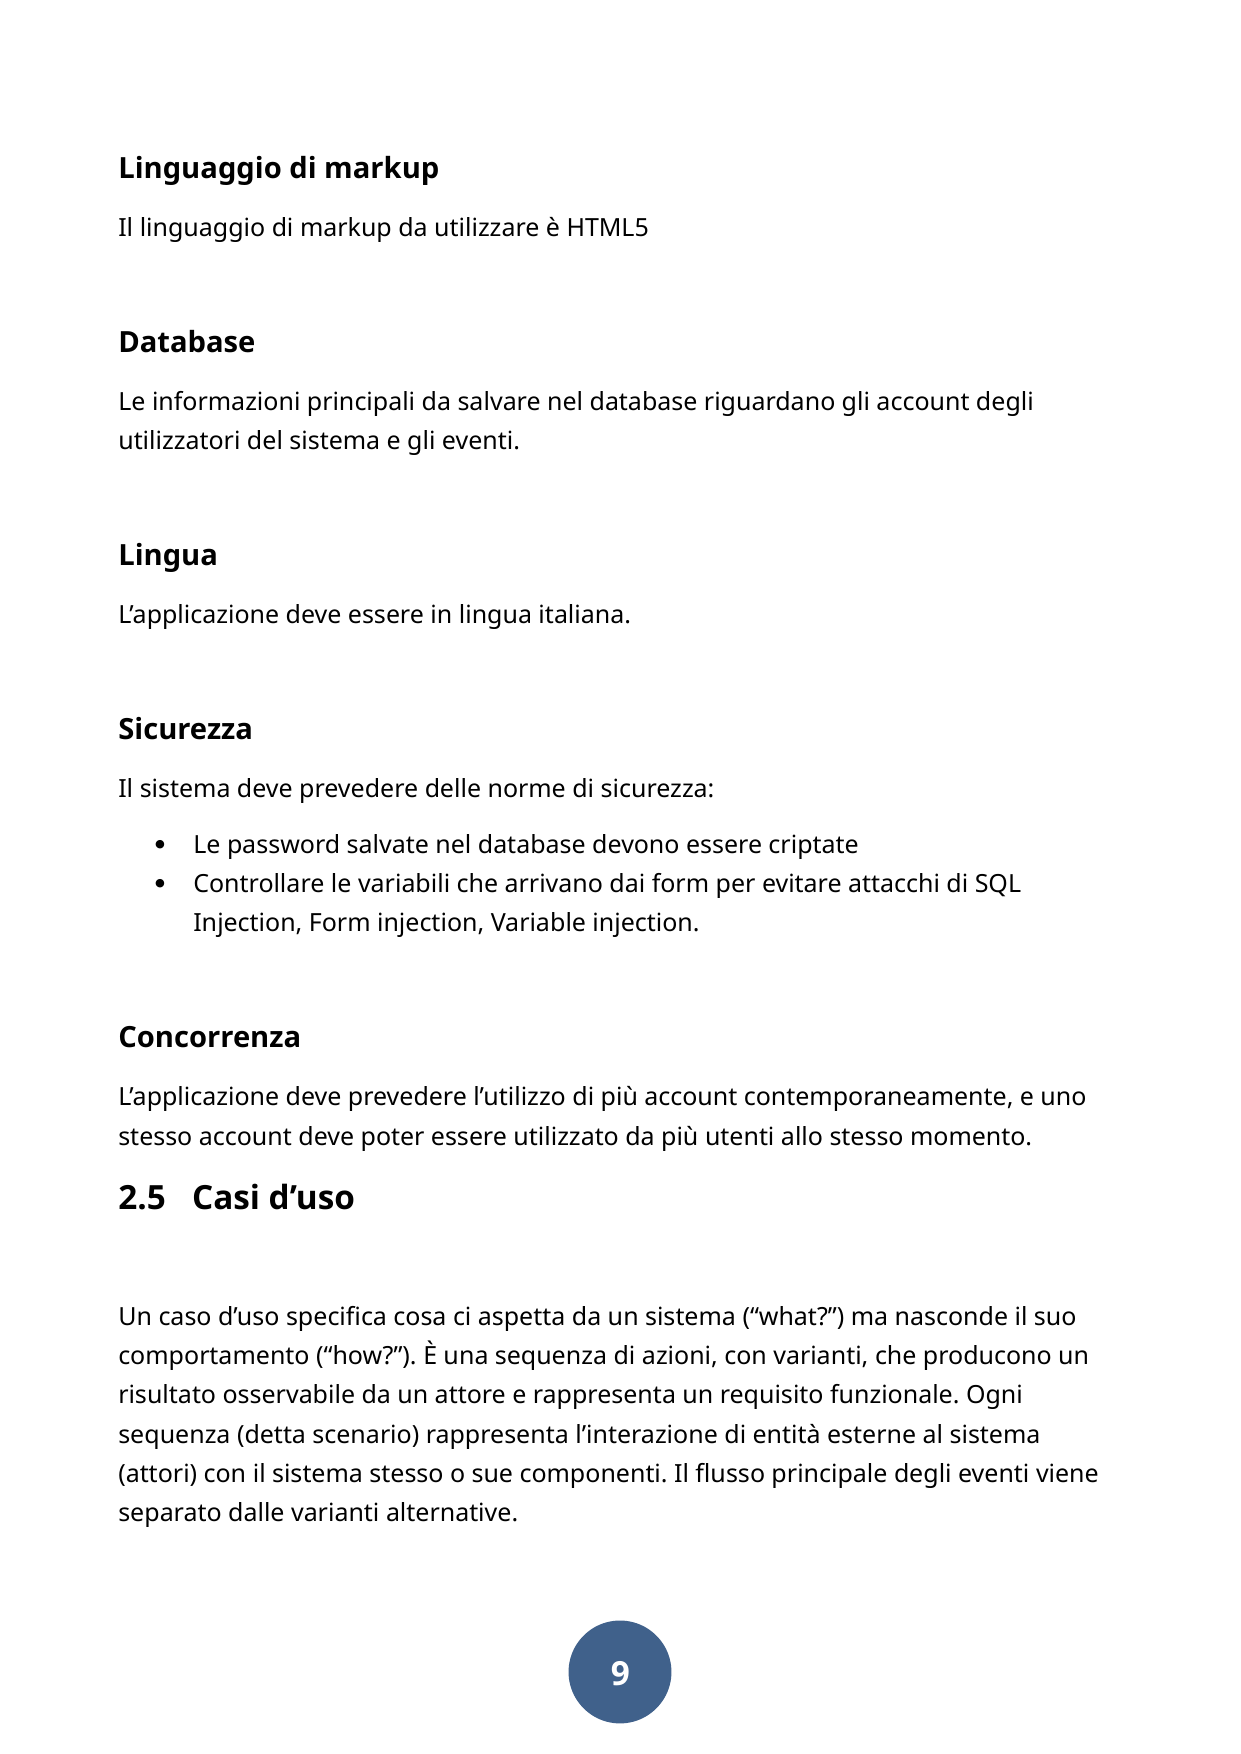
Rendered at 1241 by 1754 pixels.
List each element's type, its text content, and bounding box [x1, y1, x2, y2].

text L’applicazione deve prevedere l’utilizzo di più account contemporaneamente, e uno stesso account deve poter essere utilizzato da più utenti allo stesso momento. [118, 1079, 1122, 1152]
text Le informazioni principali da salvare nel database riguardano gli account degli utilizzatori del sistema e gli eventi. [118, 384, 1122, 457]
list Le password salvate nel database devono essere criptate [156, 827, 1122, 861]
list Controllare le variabili che arrivano dai form per evitare attacchi di SQL Injection, Form injection, Variable injection. [156, 866, 1122, 939]
text Il linguaggio di markup da utilizzare è HTML5 [118, 210, 1122, 244]
text Linguaggio di markup [118, 148, 1122, 187]
text 2.5 Casi d’uso [118, 1174, 1122, 1219]
text Database [118, 322, 1122, 361]
text Il sistema deve prevedere delle norme di sicurezza: [118, 771, 1122, 805]
text Lingua [118, 535, 1122, 574]
text Un caso d’uso specifica cosa ci aspetta da un sistema (“what?”) ma nasconde il suo comportamento (“how?”). È una sequenza di azioni, con varianti, che producono un risultato osservabile da un attore e rappresenta un requisito funzionale. Ogni sequenza (detta scenario) rappresenta l’interazione di entità esterne al sistema (attori) con il sistema stesso o sue componenti. Il flusso principale degli eventi viene separato dalle varianti alternative. [118, 1299, 1122, 1529]
text Concorrenza [118, 1017, 1122, 1056]
text L’applicazione deve essere in lingua italiana. [118, 597, 1122, 631]
text Sicurezza [118, 709, 1122, 748]
